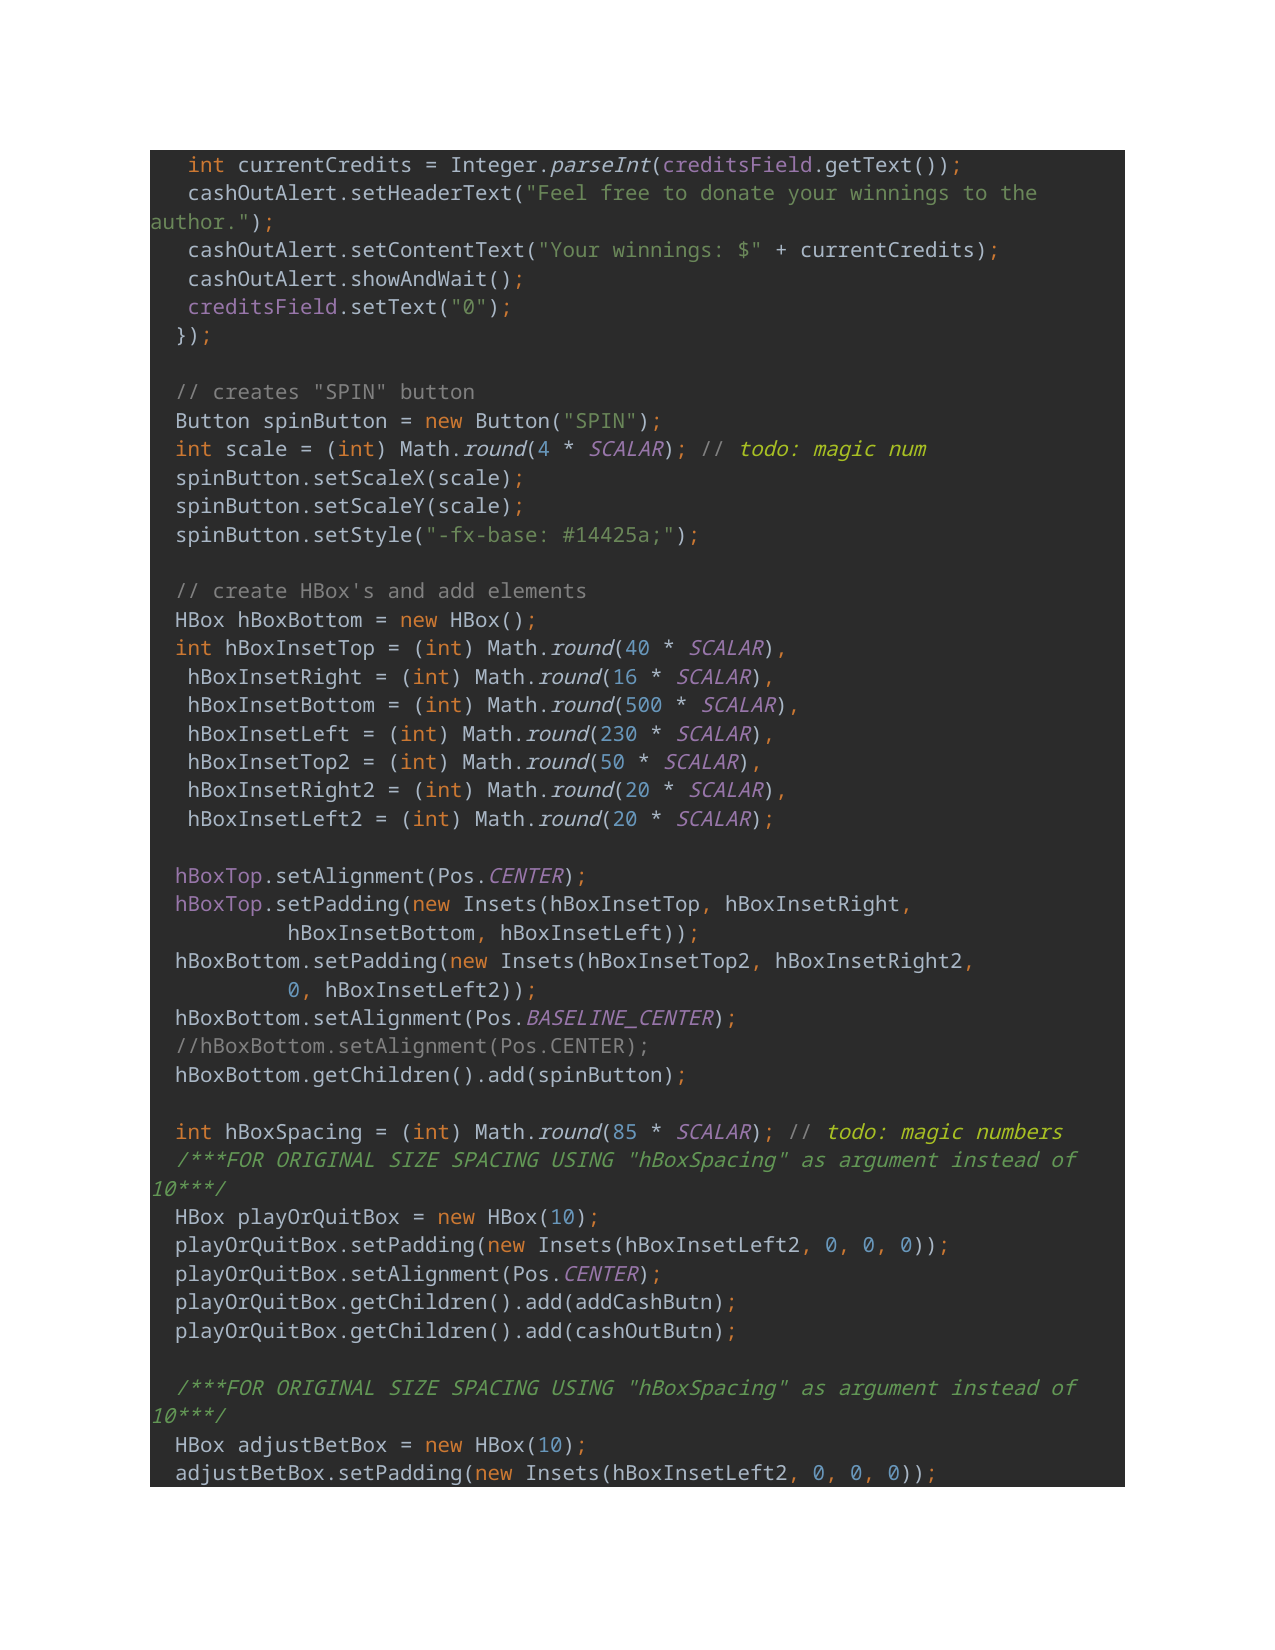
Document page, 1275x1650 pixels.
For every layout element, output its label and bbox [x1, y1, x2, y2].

text [150, 150, 1125, 1487]
